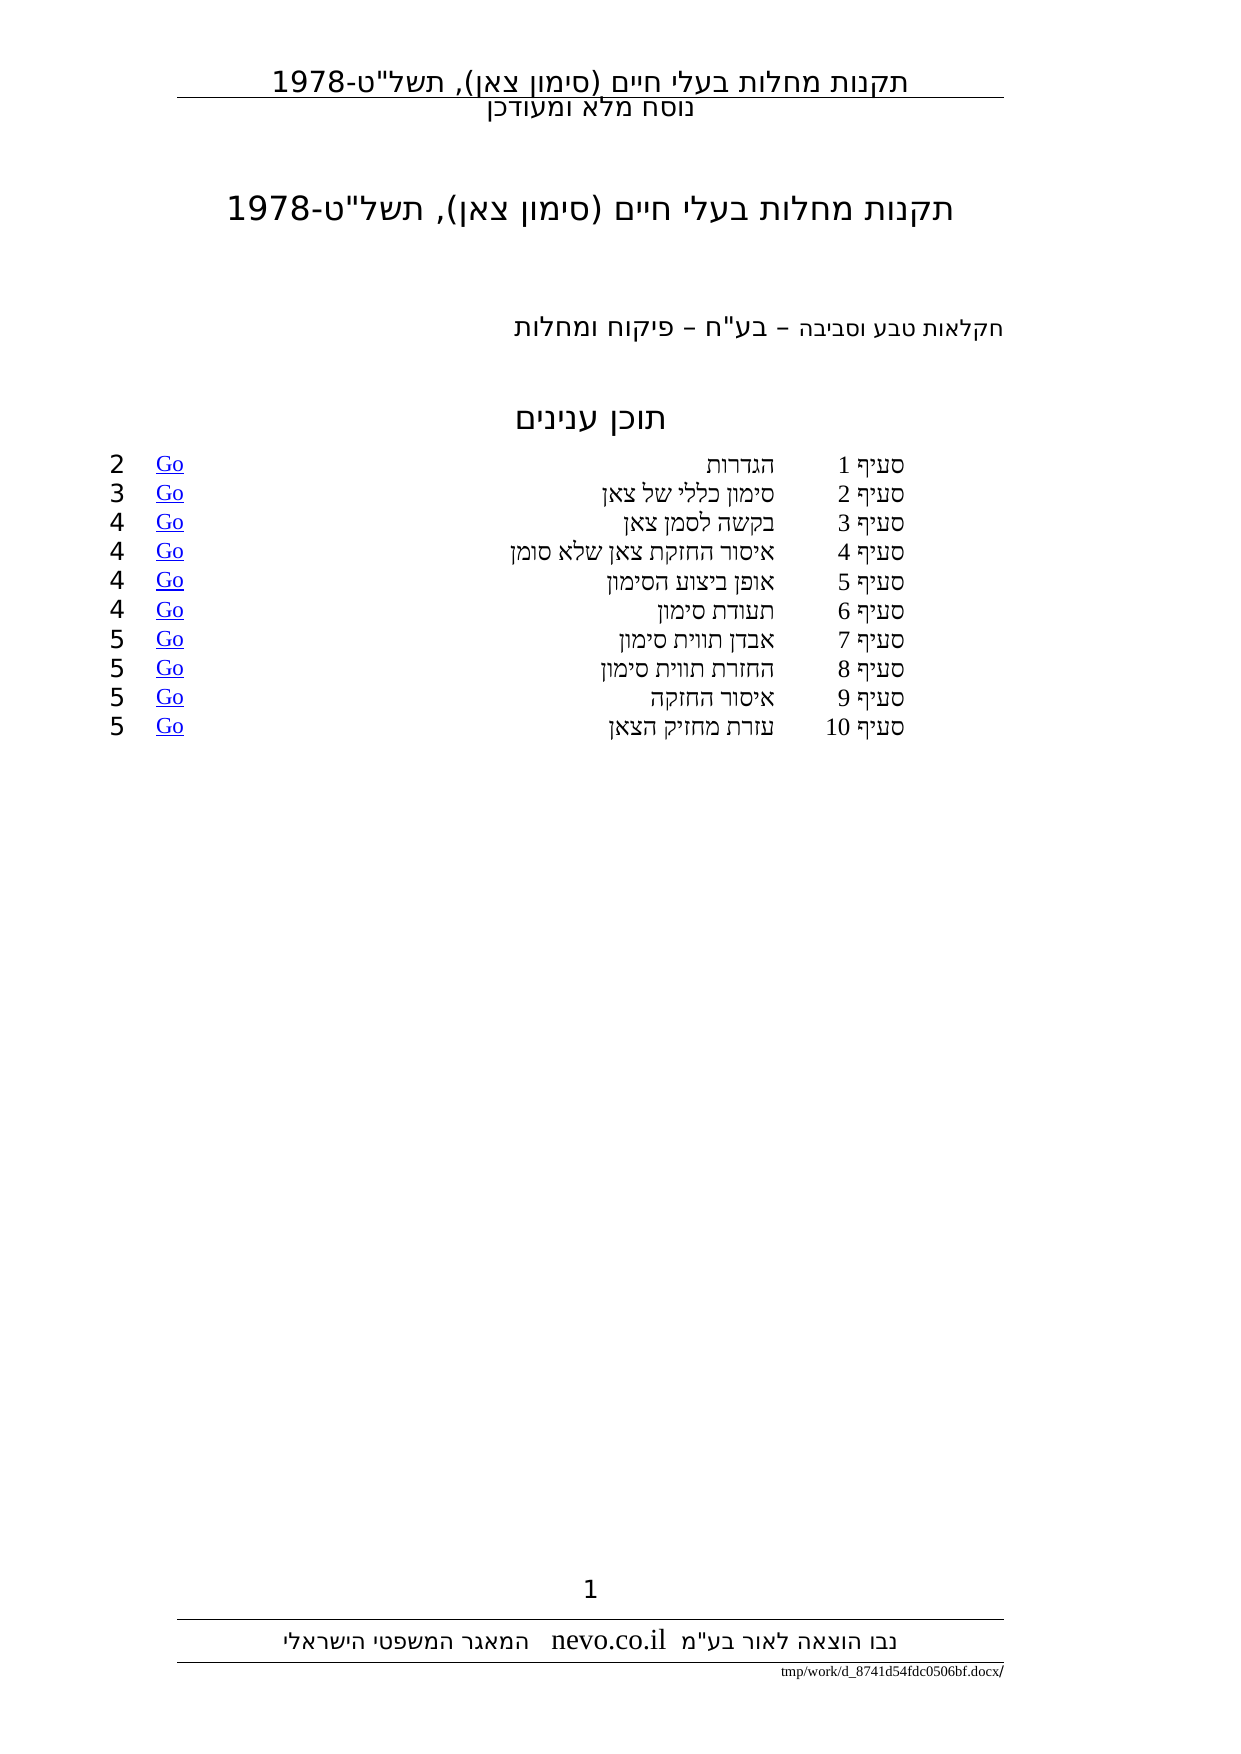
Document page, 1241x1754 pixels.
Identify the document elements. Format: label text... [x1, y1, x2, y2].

table_cell עזרת מחזיק הצאן [195, 713, 786, 742]
text תוכן ענינים [177, 398, 1004, 437]
table_cell 3 [48, 596, 136, 625]
table_cell Go [136, 654, 195, 683]
table_cell סעיף 9 [786, 683, 916, 712]
table_cell 3 [48, 508, 136, 537]
table_cell סעיף 5 [786, 567, 916, 596]
table_cell Go [136, 596, 195, 625]
table_cell Go [136, 508, 195, 537]
table_cell החזרת תווית סימון [195, 654, 786, 683]
table_cell 3 [48, 625, 136, 654]
table_cell 3 [48, 479, 136, 508]
table_header הגדרות [195, 450, 786, 479]
text חקלאות טבע וסביבה – בע"ח – פיקוח ומחלות [59, 311, 1004, 342]
text תקנות מחלות בעלי חיים (סימון צאן), תשל"ט-1978 [177, 189, 1004, 228]
table_cell 4 [48, 654, 136, 683]
table_cell איסור החזקת צאן שלא סומן [195, 538, 786, 567]
table_cell סעיף 3 [786, 508, 916, 537]
table_cell סעיף 2 [786, 479, 916, 508]
table_cell סעיף 7 [786, 625, 916, 654]
table_cell Go [136, 479, 195, 508]
table_cell 3 [48, 538, 136, 567]
table_cell Go [136, 567, 195, 596]
table_cell Go [136, 713, 195, 742]
table_cell 4 [48, 713, 136, 742]
table_header סעיף 1 [786, 450, 916, 479]
table_cell Go [136, 625, 195, 654]
table_cell סעיף 8 [786, 654, 916, 683]
table_cell אופן ביצוע הסימון [195, 567, 786, 596]
table_cell Go [136, 683, 195, 712]
table_header 3 [48, 450, 136, 479]
table_cell בקשה לסמן צאן [195, 508, 786, 537]
table_cell סעיף 10 [786, 713, 916, 742]
table_cell סעיף 6 [786, 596, 916, 625]
table_cell אבדן תווית סימון [195, 625, 786, 654]
table_cell סימון כללי של צאן [195, 479, 786, 508]
table_cell תעודת סימון [195, 596, 786, 625]
table_header Go [136, 450, 195, 479]
table_cell סעיף 4 [786, 538, 916, 567]
table_cell Go [136, 538, 195, 567]
table_cell 4 [48, 683, 136, 712]
table_cell 3 [48, 567, 136, 596]
table_cell איסור החזקה [195, 683, 786, 712]
